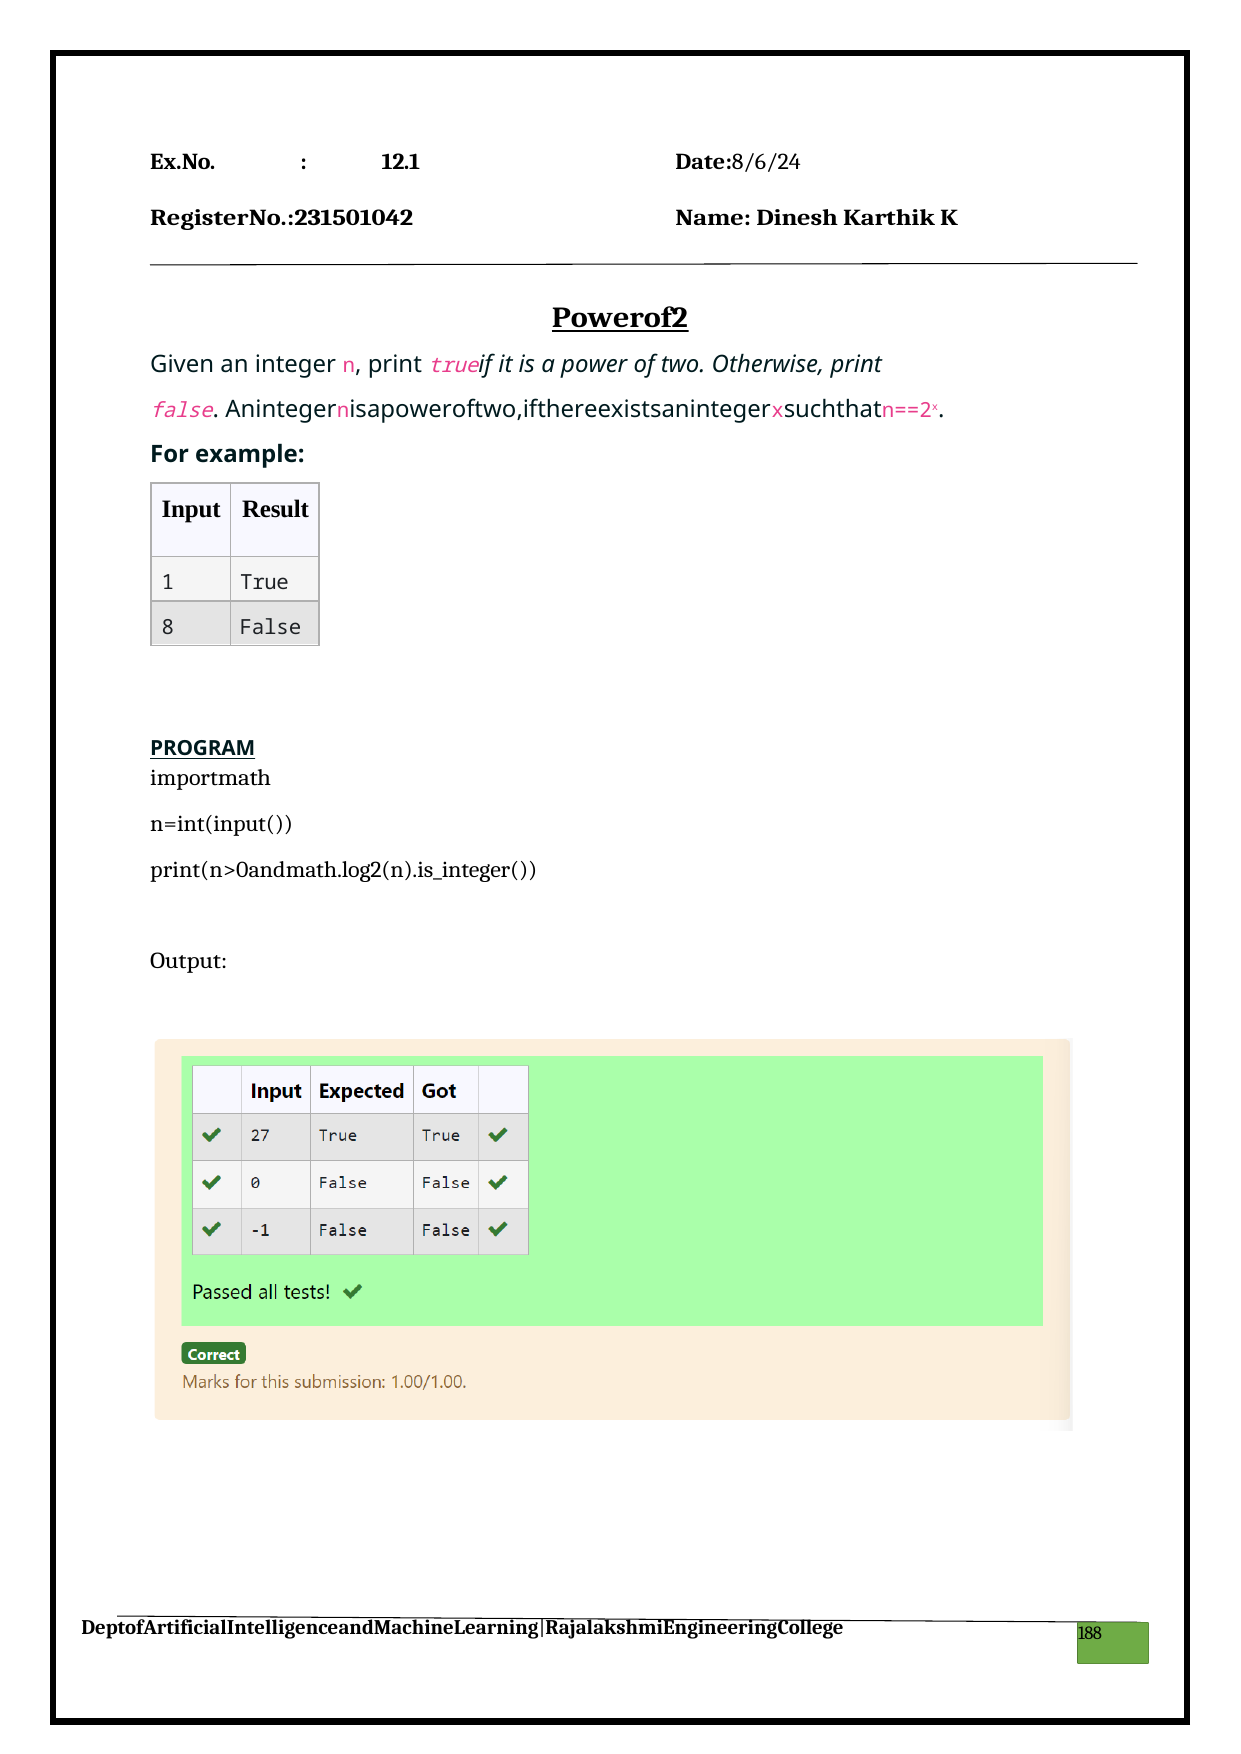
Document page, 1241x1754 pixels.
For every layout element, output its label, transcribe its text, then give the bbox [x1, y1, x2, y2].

table_cell 8 [152, 602, 230, 644]
text Output: [150, 948, 1105, 974]
text Given an integer n, print trueif it is a power of two. Otherwise, print false. Anintegernisapoweroftwo,ifthereexistsanintegerxsuchthatn==2x. For example: [150, 347, 951, 469]
text Ex.No. : 12.1 Date:8/6/24 [150, 149, 1105, 175]
text PROGRAM [150, 733, 1105, 762]
picture [154, 1038, 1073, 1431]
subtitle Powerof2 [136, 301, 1105, 335]
text n=int(input()) [150, 811, 1105, 837]
table_header Input [152, 484, 230, 556]
table_cell False [231, 602, 318, 644]
text print(n>0andmath.log2(n).is_integer()) [150, 857, 1105, 883]
text RegisterNo.:231501042 Name: Dinesh Karthik K [150, 204, 1105, 231]
table_cell 1 [152, 557, 230, 600]
table_cell True [231, 557, 318, 600]
table_header Result [231, 484, 318, 556]
text importmath [150, 765, 1105, 791]
